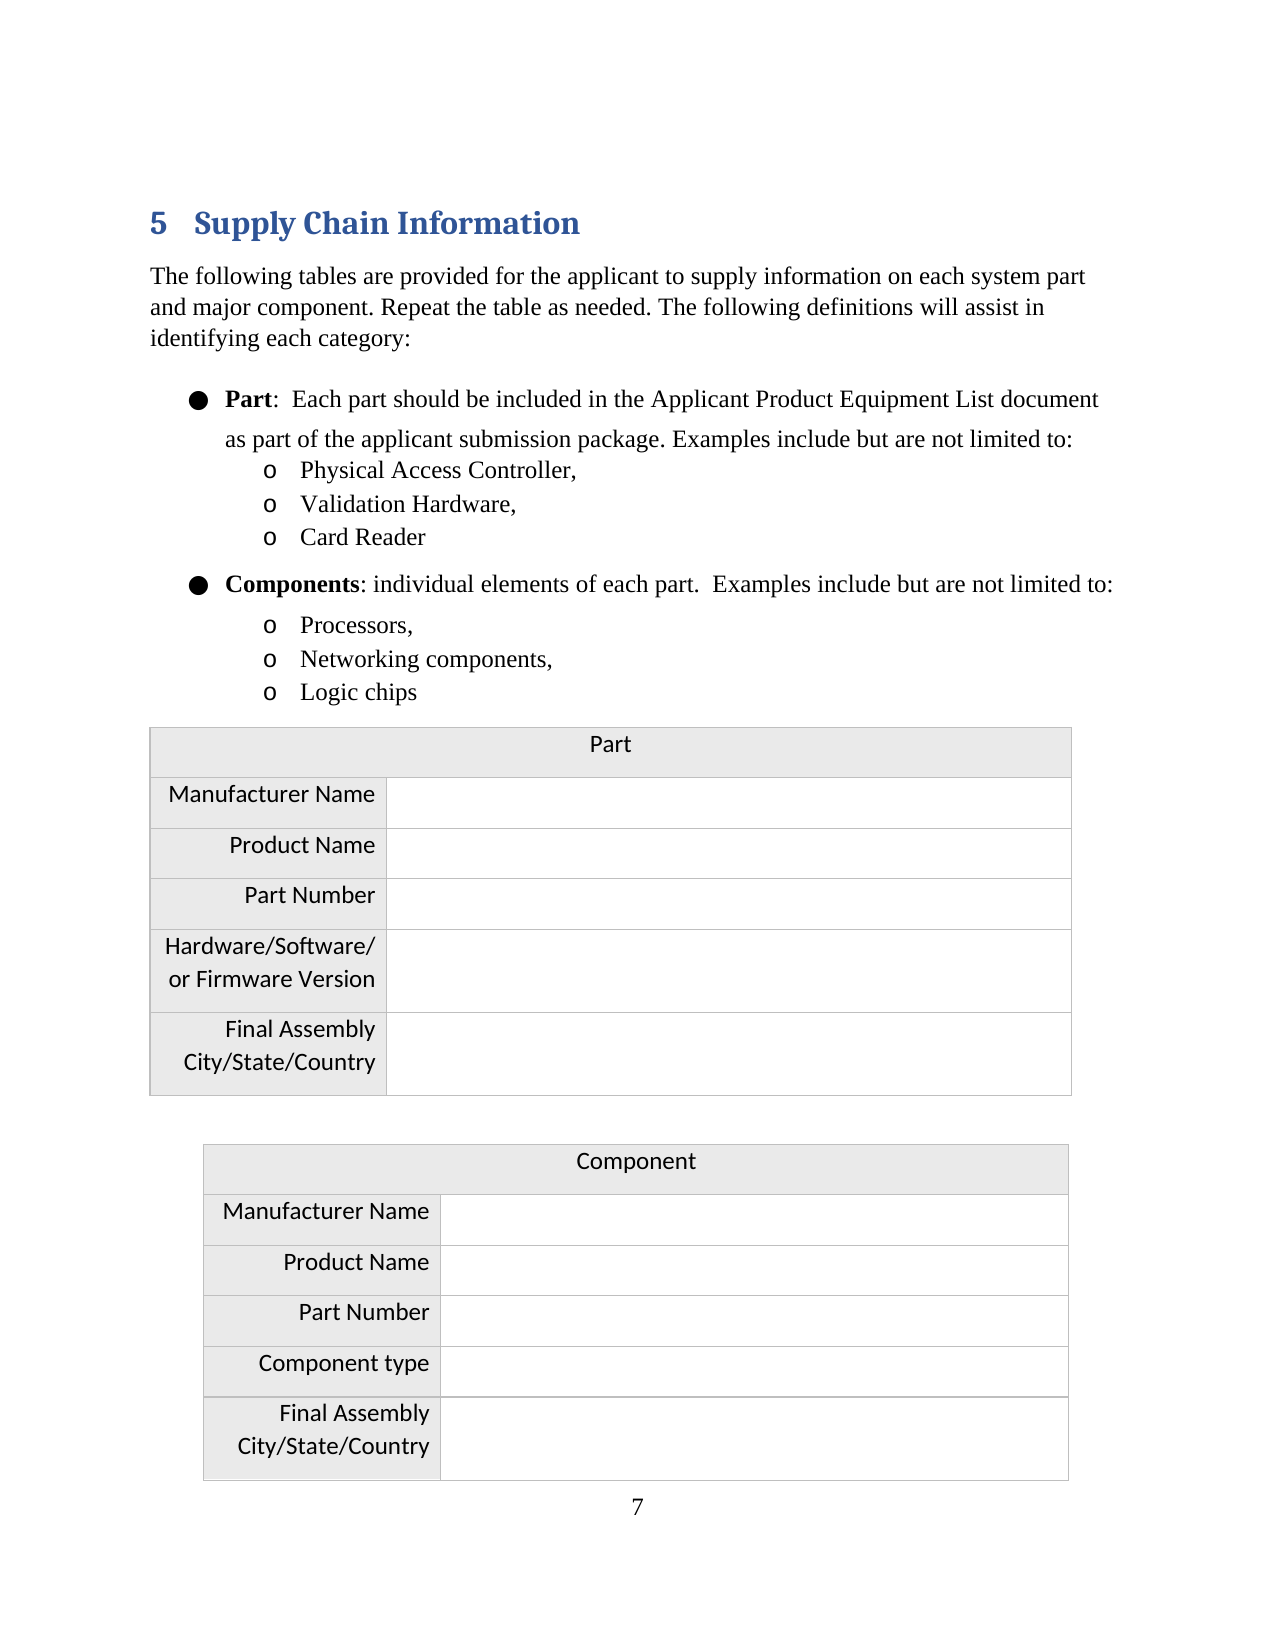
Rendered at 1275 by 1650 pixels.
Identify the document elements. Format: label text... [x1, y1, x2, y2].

list Physical Access Controller, [262, 456, 1125, 486]
table_cell [387, 930, 1071, 1012]
table_cell Hardware/Software/ or Firmware Version [151, 930, 386, 1012]
list Components: individual elements of each part. Examples include but are not limited to: [187, 555, 1125, 606]
table_cell Manufacturer Name [151, 778, 386, 828]
subtitle Supply Chain Information [150, 204, 1125, 243]
table_cell [441, 1347, 1068, 1396]
table_cell [441, 1246, 1068, 1295]
list Part: Each part should be included in the Applicant Product Equipment List document as part of the applicant submission package. Examples include but are not limited to: [187, 371, 1125, 453]
table_cell [441, 1296, 1068, 1346]
table_cell Product Name [151, 829, 386, 878]
list Processors, [262, 611, 1125, 641]
list Card Reader [262, 522, 1125, 553]
table_header Component [204, 1145, 1068, 1194]
table_cell Manufacturer Name [204, 1195, 440, 1245]
table_cell Part Number [151, 879, 386, 929]
table_cell [387, 829, 1071, 878]
table_cell [441, 1195, 1068, 1245]
list Logic chips [262, 677, 1125, 708]
table_header Part [151, 728, 1071, 777]
text The following tables are provided for the applicant to supply information on each system part and major component. Repeat the table as needed. The following definitions will assist in identifying each category: [150, 261, 1125, 352]
list Validation Hardware, [262, 489, 1125, 519]
table_cell [387, 1013, 1071, 1095]
table_cell [387, 879, 1071, 929]
list Networking components, [262, 644, 1125, 674]
table_cell Component type [204, 1347, 440, 1396]
table_cell Final Assembly City/State/Country [204, 1398, 440, 1479]
table_cell [387, 778, 1071, 828]
table_cell Part Number [204, 1296, 440, 1346]
table_cell Final Assembly City/State/Country [151, 1013, 386, 1095]
table_cell [441, 1398, 1068, 1479]
table_cell Product Name [204, 1246, 440, 1295]
